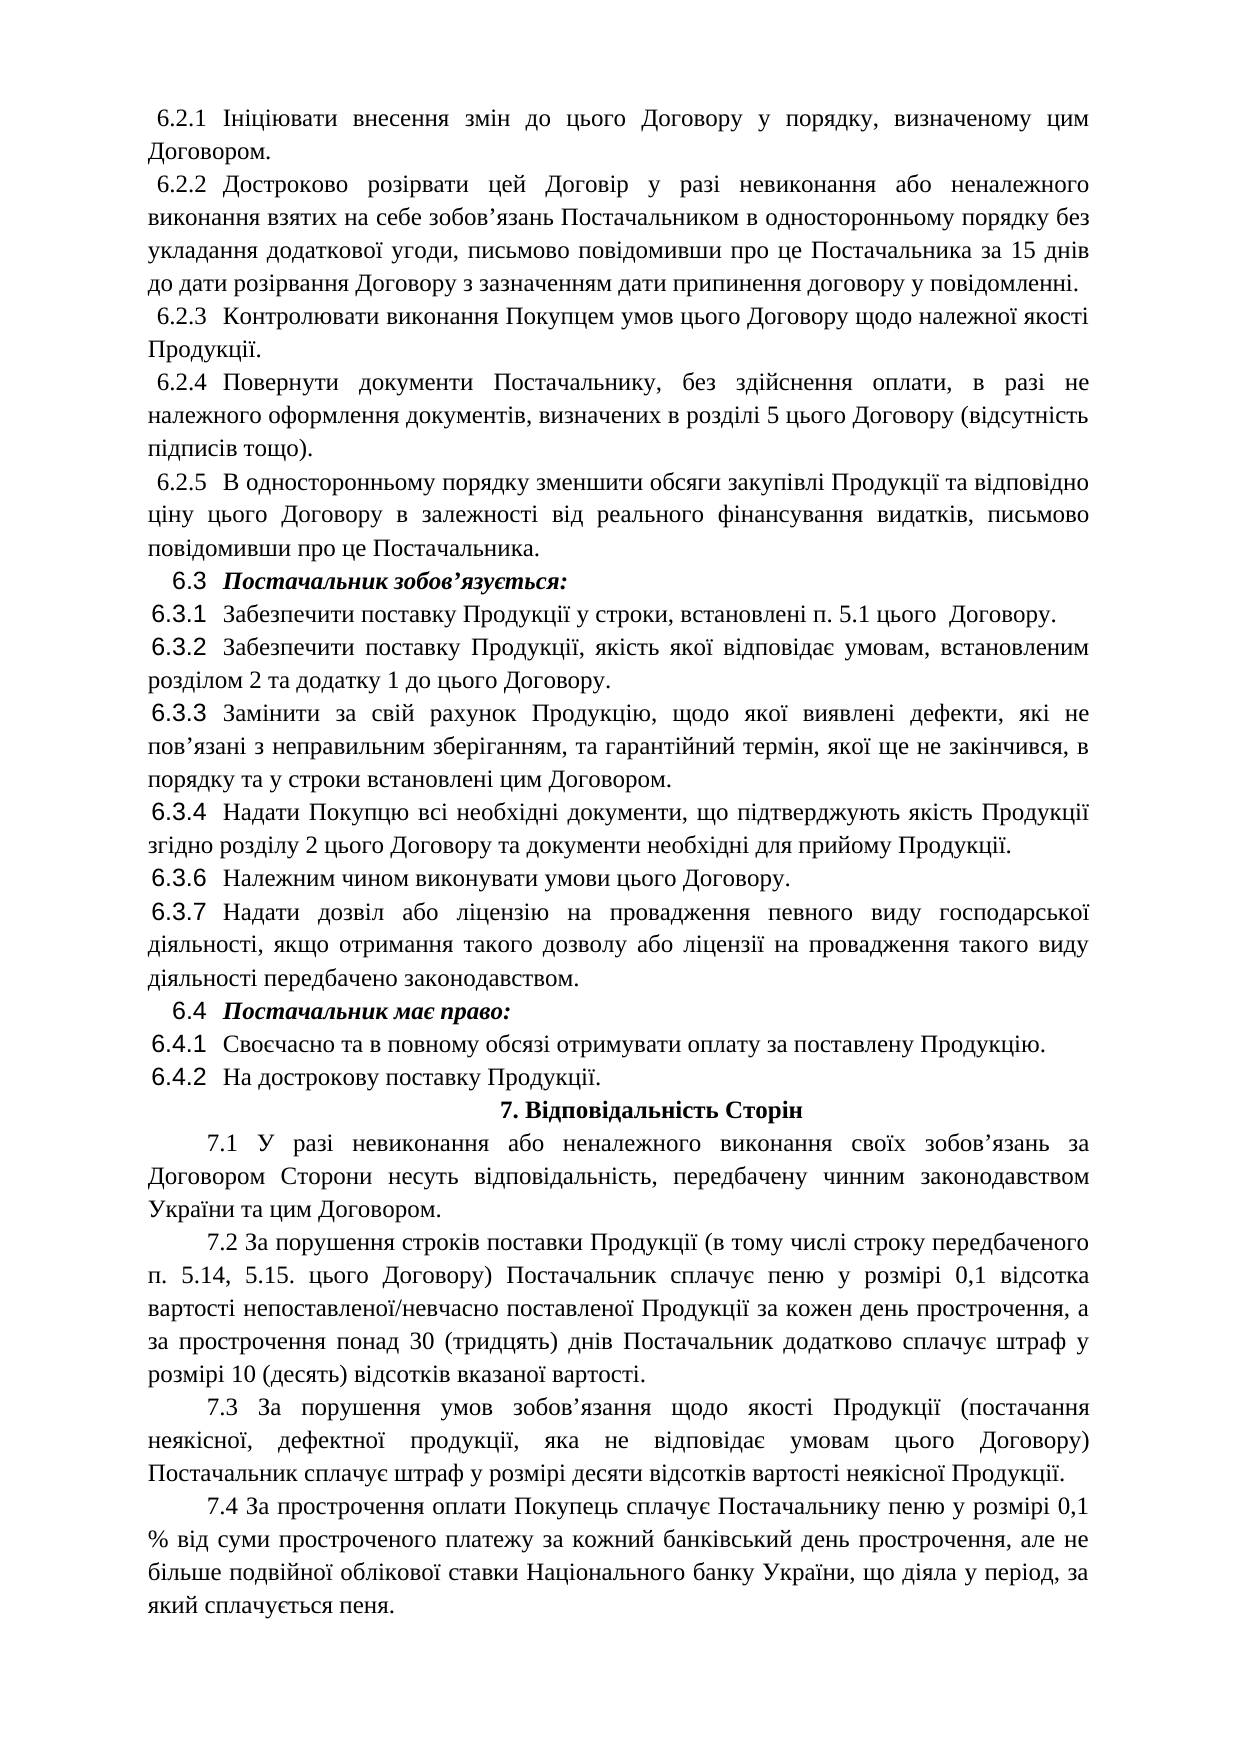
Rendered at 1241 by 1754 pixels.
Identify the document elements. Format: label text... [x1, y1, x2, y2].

list Контролювати виконання Покупцем умов цього Договору щодо належної якості Продукції. [148, 301, 1090, 363]
list На дострокову поставку Продукції. [148, 1062, 1090, 1091]
list Забезпечити поставку Продукції, якість якої відповідає умовам, встановленим розділом 2 та додатку 1 до цього Договору. [148, 632, 1090, 694]
text 7.1 У разі невиконання або неналежного виконання своїх зобов’язань за Договором Сторони несуть відповідальність, передбачену чинним законодавством України та цим Договором. [148, 1128, 1090, 1223]
text 7.4 За прострочення оплати Покупець сплачує Постачальнику пеню у розмірі 0,1 % від суми простроченого платежу за кожний банківський день прострочення, але не більше подвійної облікової ставки Національного банку України, що діяла у період, за який сплачується пеня. [148, 1491, 1090, 1619]
list Ініціювати внесення змін до цього Договору у порядку, визначеному цим Договором. [148, 103, 1090, 165]
list Надати дозвіл або ліцензію на провадження певного виду господарської діяльності, якщо отримання такого дозволу або ліцензії на провадження такого виду діяльності передбачено законодавством. [148, 958, 1090, 991]
list В односторонньому порядку зменшити обсяги закупівлі Продукції та відповідно ціну цього Договору в залежності від реального фінансування видатків, письмово повідомивши про це Постачальника. [148, 467, 1090, 561]
list Своєчасно та в повному обсязі отримувати оплату за поставлену Продукцію. [148, 1029, 1090, 1058]
list Надати Покупцю всі необхідні документи, що підтверджують якість Продукції згідно розділу 2 цього Договору та документи необхідні для прийому Продукції. [148, 797, 1090, 859]
text 7.3 За порушення умов зобов’язання щодо якості Продукції (постачання неякісної, дефектної продукції, яка не відповідає умовам цього Договору) Постачальник сплачує штраф у розмірі десяти відсотків вартості неякісної Продукції. [148, 1392, 1090, 1487]
text 7. Відповідальність Сторін [148, 1095, 1090, 1124]
list Постачальник має право: [148, 996, 1090, 1024]
list Надати дозвіл або ліцензію на провадження певного виду господарської діяльності, якщо отримання такого дозволу або ліцензії на провадження такого виду діяльності передбачено законодавством. [148, 896, 1090, 930]
text 7.2 За порушення строків поставки Продукції (в тому числі строку передбаченого п. 5.14, 5.15. цього Договору) Постачальник сплачує пеню у розмірі 0,1 відсотка вартості непоставленої/невчасно поставленої Продукції за кожен день прострочення, а за прострочення понад 30 (тридцять) днів Постачальник додатково сплачує штраф у розмірі 10 (десять) відсотків вказаної вартості. [148, 1227, 1090, 1388]
list Належним чином виконувати умови цього Договору. [148, 863, 1090, 892]
list Забезпечити поставку Продукції у строки, встановлені п. 5.1 цього Договору. [148, 599, 1090, 628]
list Замінити за свій рахунок Продукцію, щодо якої виявлені дефекти, які не пов’язані з неправильним зберіганням, та гарантійний термін, якої ще не закінчився, в порядку та у строки встановлені цим Договором. [148, 698, 1090, 793]
list Постачальник зобов’язується: [148, 566, 1090, 594]
